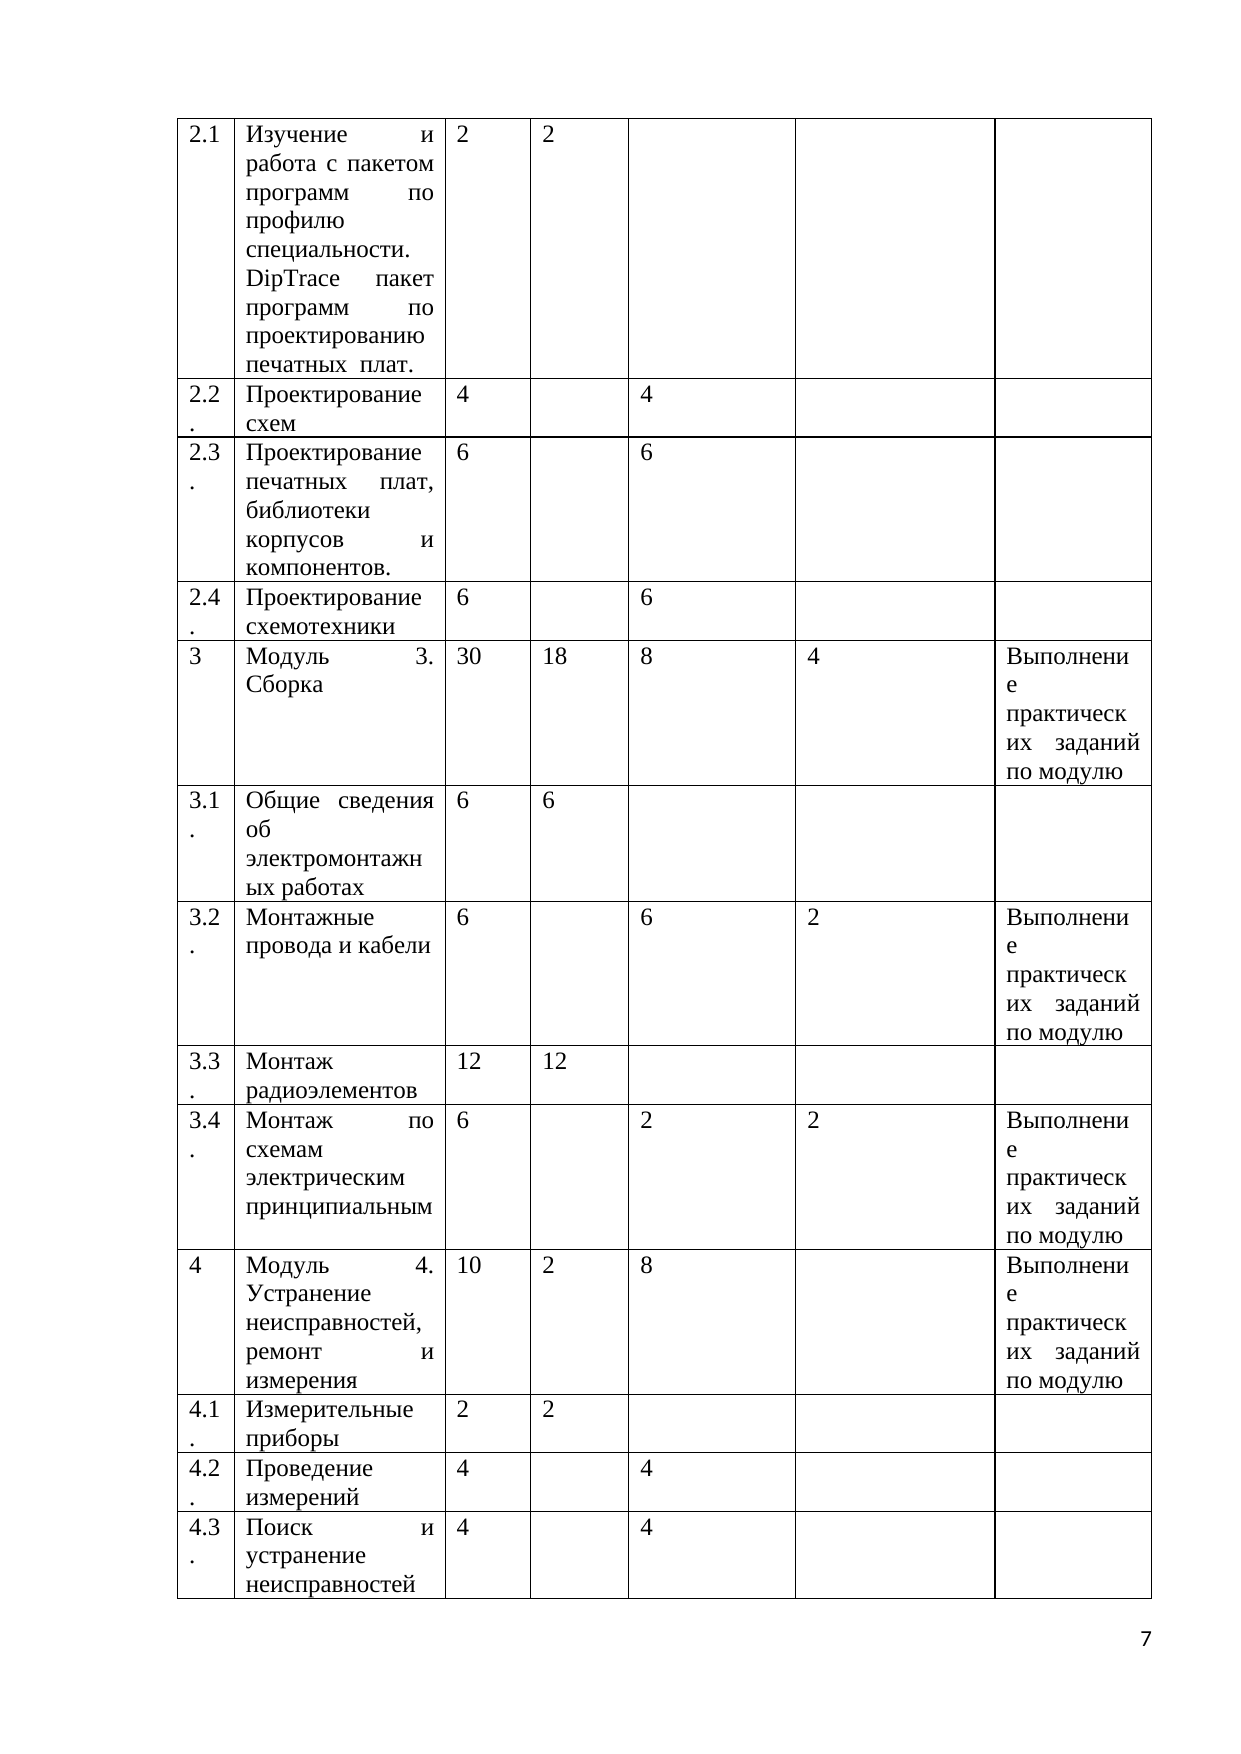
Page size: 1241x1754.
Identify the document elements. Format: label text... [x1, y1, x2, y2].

table_cell [531, 902, 628, 1045]
table_cell Модуль 3. Сборка [235, 641, 445, 784]
table_cell 6 [446, 438, 530, 581]
table_cell [531, 379, 628, 436]
table_cell [629, 1046, 795, 1104]
table_cell [996, 582, 1151, 640]
table_cell 4 [629, 379, 795, 436]
table_cell [531, 1512, 628, 1598]
table_cell 6 [446, 786, 530, 901]
table_cell Модуль 4. Устранение неисправностей, ремонт и измерения [235, 1250, 445, 1393]
table_cell 18 [531, 641, 628, 784]
table_cell 6 [629, 902, 795, 1045]
table_cell Проектирование печатных плат, библиотеки корпусов и компонентов. [235, 438, 445, 581]
table_cell Проведение измерений [235, 1453, 445, 1511]
table_cell [796, 119, 994, 378]
table_cell 2.3. [178, 438, 234, 581]
table_cell 3.2. [178, 902, 234, 1045]
table_cell [996, 1453, 1151, 1511]
table_cell 2 [629, 1105, 795, 1249]
table_cell [996, 119, 1151, 378]
table_cell 6 [531, 786, 628, 901]
table_cell [796, 786, 994, 901]
table_cell 12 [446, 1046, 530, 1104]
table_cell 4 [446, 379, 530, 436]
table_cell [796, 1046, 994, 1104]
table_cell Проектирование схем [235, 379, 445, 436]
table_cell 4 [796, 641, 994, 784]
table_cell 2 [796, 902, 994, 1045]
table_cell 2.2. [178, 379, 234, 436]
table_cell 12 [531, 1046, 628, 1104]
table_cell 3.1. [178, 786, 234, 901]
table_cell [531, 1453, 628, 1511]
table_cell Выполнение практических заданий по модулю [996, 1250, 1151, 1393]
table_cell [996, 786, 1151, 901]
table_cell 30 [446, 641, 530, 784]
table_cell 4 [446, 1453, 530, 1511]
table_cell 4 [629, 1512, 795, 1598]
table_cell [996, 1046, 1151, 1104]
table_cell 4 [446, 1512, 530, 1598]
table_cell Выполнение практических заданий по модулю [996, 641, 1151, 784]
table_cell Монтаж радиоэлементов [235, 1046, 445, 1104]
table_cell [796, 1395, 994, 1452]
table_cell Выполнение практических заданий по модулю [996, 1105, 1151, 1249]
table_cell 2 [796, 1105, 994, 1249]
table_cell 4 [178, 1250, 234, 1393]
table_cell 2 [531, 1250, 628, 1393]
table_cell 8 [629, 1250, 795, 1393]
table_cell [796, 1250, 994, 1393]
table_cell 6 [446, 582, 530, 640]
table_cell 2.1 [178, 119, 234, 378]
table_cell 2.4. [178, 582, 234, 640]
table_cell [629, 1395, 795, 1452]
table_cell Поиск и устранение неисправностей [235, 1512, 445, 1598]
table_cell 3 [178, 641, 234, 784]
table_cell [796, 1453, 994, 1511]
table_cell Изучение и работа с пакетом программ по профилю специальности. DipTrace пакет программ по проектированию печатных плат. [235, 119, 445, 378]
table_cell Общие сведения об электромонтажных работах [235, 786, 445, 901]
table_cell [796, 438, 994, 581]
table_cell [796, 1512, 994, 1598]
table_cell [531, 438, 628, 581]
table_cell 2 [446, 119, 530, 378]
table_cell [531, 1105, 628, 1249]
table_cell [531, 582, 628, 640]
table_cell 6 [446, 902, 530, 1045]
table_cell [996, 379, 1151, 436]
table_cell 2 [531, 1395, 628, 1452]
table_cell Монтаж по схемам электрическим принципиальным [235, 1105, 445, 1249]
table_cell Проектирование схемотехники [235, 582, 445, 640]
table_cell [629, 119, 795, 378]
table_cell 6 [629, 438, 795, 581]
table_cell 3.3. [178, 1046, 234, 1104]
table_cell 2 [531, 119, 628, 378]
table_cell 10 [446, 1250, 530, 1393]
table_cell 6 [629, 582, 795, 640]
table_cell 4.2. [178, 1453, 234, 1511]
table_cell [629, 786, 795, 901]
table_cell 4.1. [178, 1395, 234, 1452]
table_cell [996, 1395, 1151, 1452]
table_cell Монтажные провода и кабели [235, 902, 445, 1045]
table_cell 6 [446, 1105, 530, 1249]
table_cell 2 [446, 1395, 530, 1452]
table_cell [996, 438, 1151, 581]
table_cell Выполнение практических заданий по модулю [996, 902, 1151, 1045]
table_cell Измерительные приборы [235, 1395, 445, 1452]
table_cell [796, 379, 994, 436]
table_cell 4 [629, 1453, 795, 1511]
table_cell 8 [629, 641, 795, 784]
table_cell [796, 582, 994, 640]
table_cell 4.3. [178, 1512, 234, 1598]
table_cell [996, 1512, 1151, 1598]
table_cell 3.4. [178, 1105, 234, 1249]
